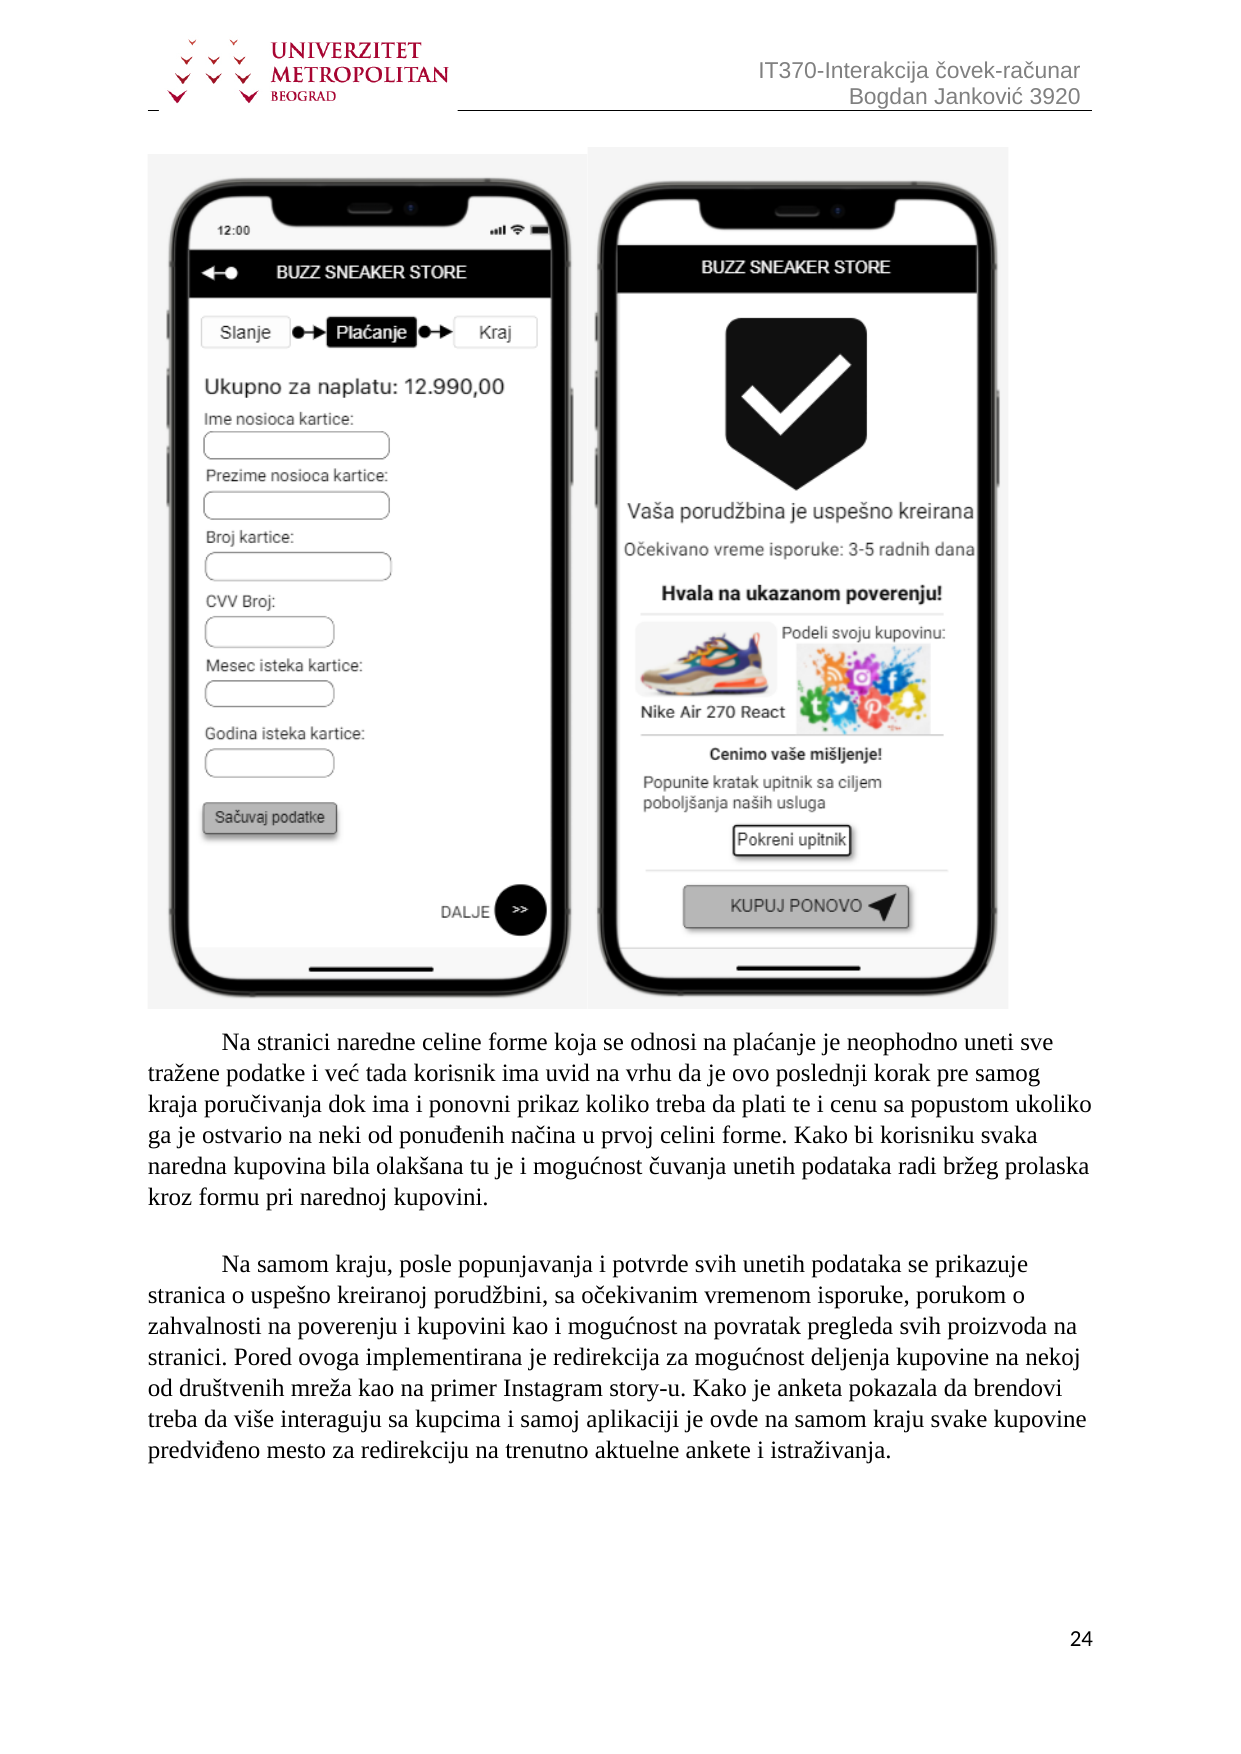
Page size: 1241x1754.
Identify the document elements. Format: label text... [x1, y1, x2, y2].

text Na samom kraju, posle popunjavanja i potvrde svih unetih podataka se prikazuje stranica o uspešno kreiranoj porudžbini, sa očekivanim vremenom isporuke, porukom o zahvalnosti na poverenju i kupovini kao i mogućnost na povratak pregleda svih proizvoda na stranici. Pored ovoga implementirana je redirekcija za mogućnost deljenja kupovine na nekoj od društvenih mreža kao na primer Instagram story-u. Kako je anketa pokazala da brendovi treba da više interaguju sa kupcima i samoj aplikaciji je ovde na samom kraju svake kupovine predviđeno mesto za redirekciju na trenutno aktuelne ankete i istraživanja. [148, 1249, 1093, 1464]
picture [158, 29, 458, 111]
text Na stranici naredne celine forme koja se odnosi na plaćanje je neophodno uneti sve tražene podatke i već tada korisnik ima uvid na vrhu da je ovo poslednji korak pre samog kraja poručivanja dok ima i ponovni prikaz koliko treba da plati te i cenu sa popustom ukoliko ga je ostvario na neki od ponuđenih načina u prvoj celini forme. Kako bi korisniku svaka naredna kupovina bila olakšana tu je i mogućnost čuvanja unetih podataka radi bržeg prolaska kroz formu pri narednoj kupovini. [148, 1027, 1093, 1211]
picture [147, 147, 1009, 1009]
